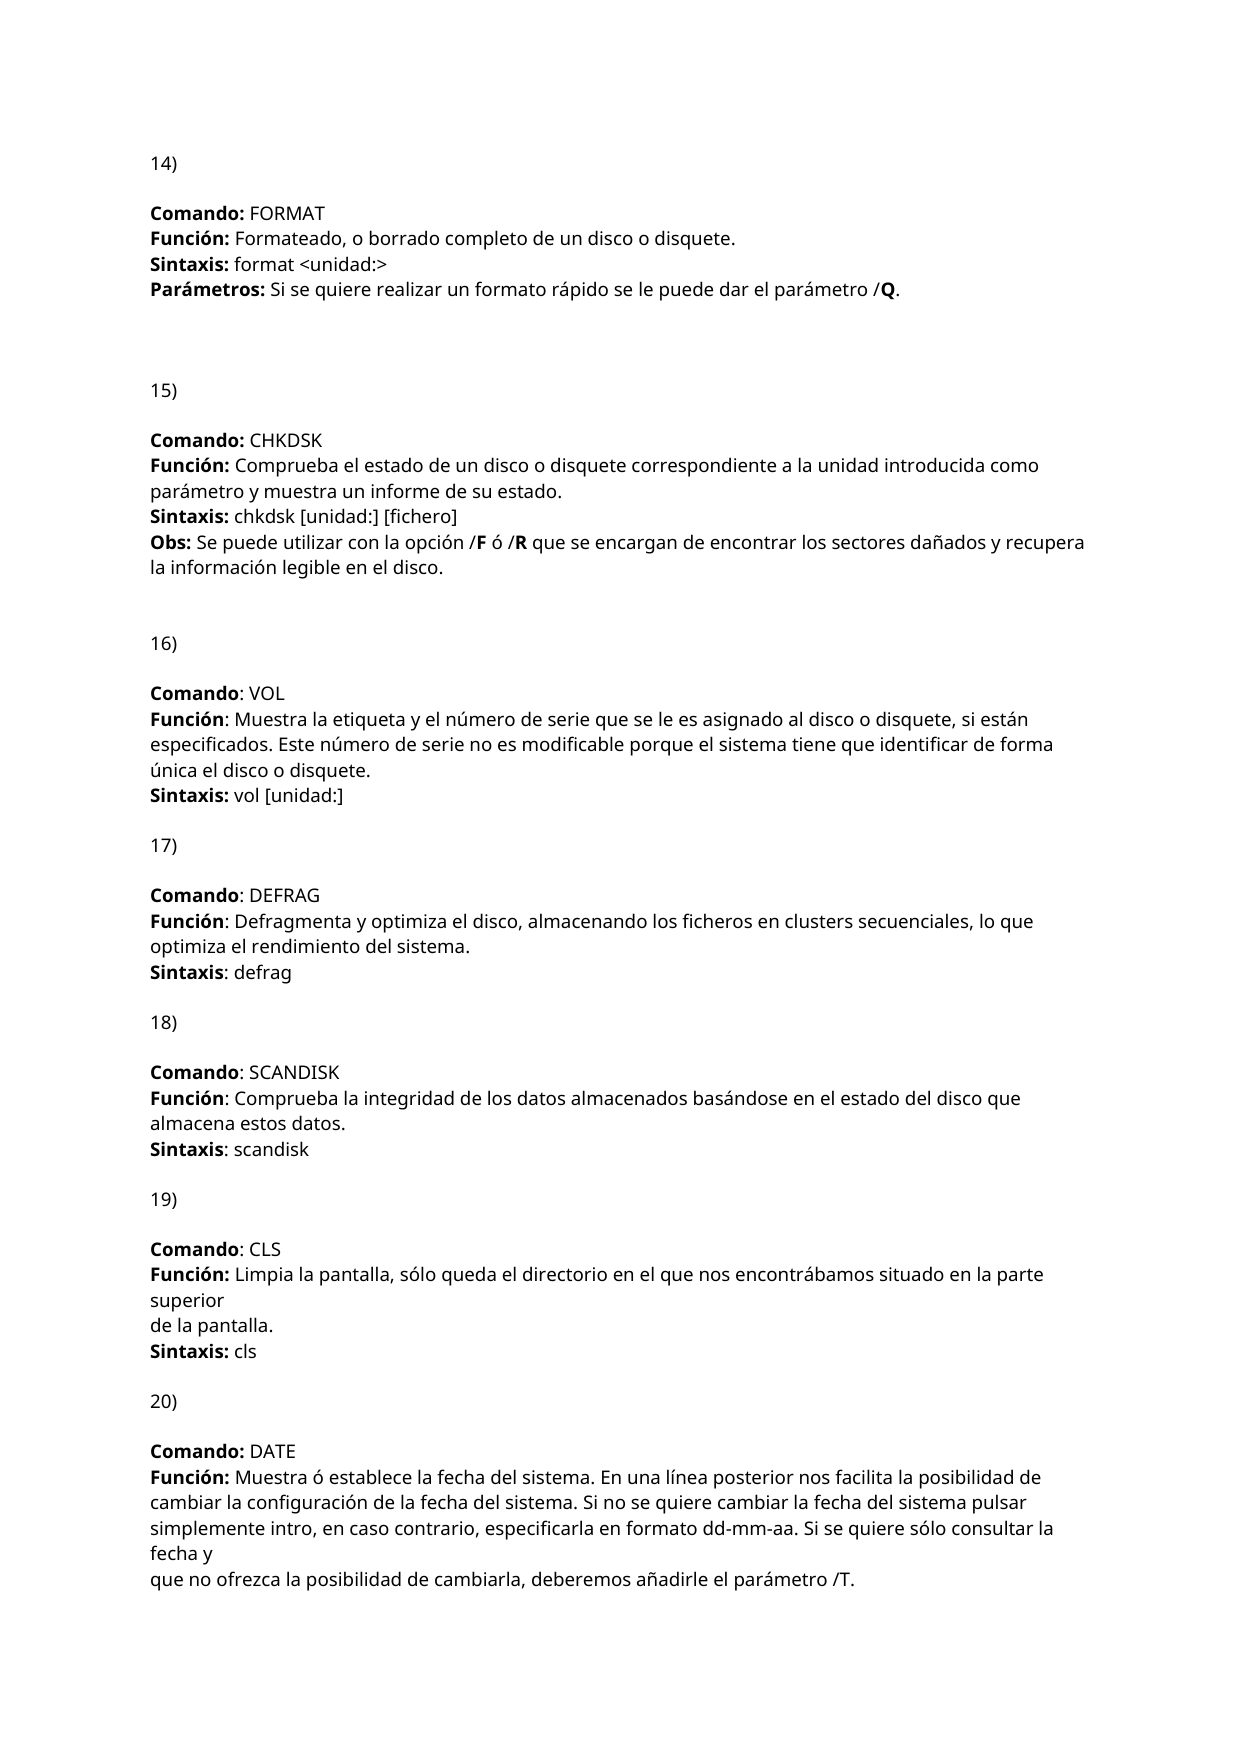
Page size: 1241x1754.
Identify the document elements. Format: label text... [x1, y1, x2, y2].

text 19) [150, 1186, 1090, 1212]
text 20) [150, 1388, 1090, 1414]
text Comando: DEFRAG [150, 883, 1090, 908]
text simplemente intro, en caso contrario, especificarla en formato dd-mm-aa. Si se quiere sólo consultar la fecha y [150, 1515, 1090, 1566]
text que no ofrezca la posibilidad de cambiarla, deberemos añadirle el parámetro /T. [150, 1566, 1090, 1592]
text Comando: SCANDISK [150, 1059, 1090, 1085]
text Sintaxis: chkdsk [unidad:] [fichero] [150, 503, 1090, 529]
text Comando: FORMAT [150, 200, 1090, 226]
text Función: Comprueba el estado de un disco o disquete correspondiente a la unidad introducida como parámetro y muestra un informe de su estado. [150, 452, 1090, 503]
text Función: Defragmenta y optimiza el disco, almacenando los ficheros en clusters secuenciales, lo que [150, 908, 1090, 934]
text 18) [150, 1009, 1090, 1035]
text 14) [150, 150, 1090, 176]
text Obs: Se puede utilizar con la opción /F ó /R que se encargan de encontrar los sectores dañados y recupera la información legible en el disco. [150, 529, 1090, 580]
text Función: Muestra ó establece la fecha del sistema. En una línea posterior nos facilita la posibilidad de [150, 1464, 1090, 1489]
text de la pantalla. [150, 1313, 1090, 1338]
text Función: Formateado, o borrado completo de un disco o disquete. [150, 226, 1090, 251]
text Sintaxis: scandisk [150, 1136, 1090, 1161]
text Función: Comprueba la integridad de los datos almacenados basándose en el estado del disco que [150, 1085, 1090, 1110]
text Comando: VOL [150, 680, 1090, 706]
text Sintaxis: format <unidad:> [150, 251, 1090, 277]
text Sintaxis: cls [150, 1338, 1090, 1364]
text Parámetros: Si se quiere realizar un formato rápido se le puede dar el parámetro /Q. [150, 277, 1090, 302]
text 15) [150, 377, 1090, 402]
text optimiza el rendimiento del sistema. [150, 934, 1090, 959]
text Sintaxis: defrag [150, 959, 1090, 985]
text Función: Limpia la pantalla, sólo queda el directorio en el que nos encontrábamos situado en la parte superior [150, 1262, 1090, 1313]
text Sintaxis: vol [unidad:] [150, 782, 1090, 808]
text Función: Muestra la etiqueta y el número de serie que se le es asignado al disco o disquete, si están especificados. Este número de serie no es modificable porque el sistema tiene que identificar de forma única el disco o disquete. [150, 706, 1090, 782]
text Comando: DATE [150, 1438, 1090, 1464]
text Comando: CHKDSK [150, 427, 1090, 452]
text almacena estos datos. [150, 1110, 1090, 1136]
text 17) [150, 832, 1090, 858]
text Comando: CLS [150, 1236, 1090, 1262]
text cambiar la configuración de la fecha del sistema. Si no se quiere cambiar la fecha del sistema pulsar [150, 1489, 1090, 1515]
text 16) [150, 630, 1090, 656]
